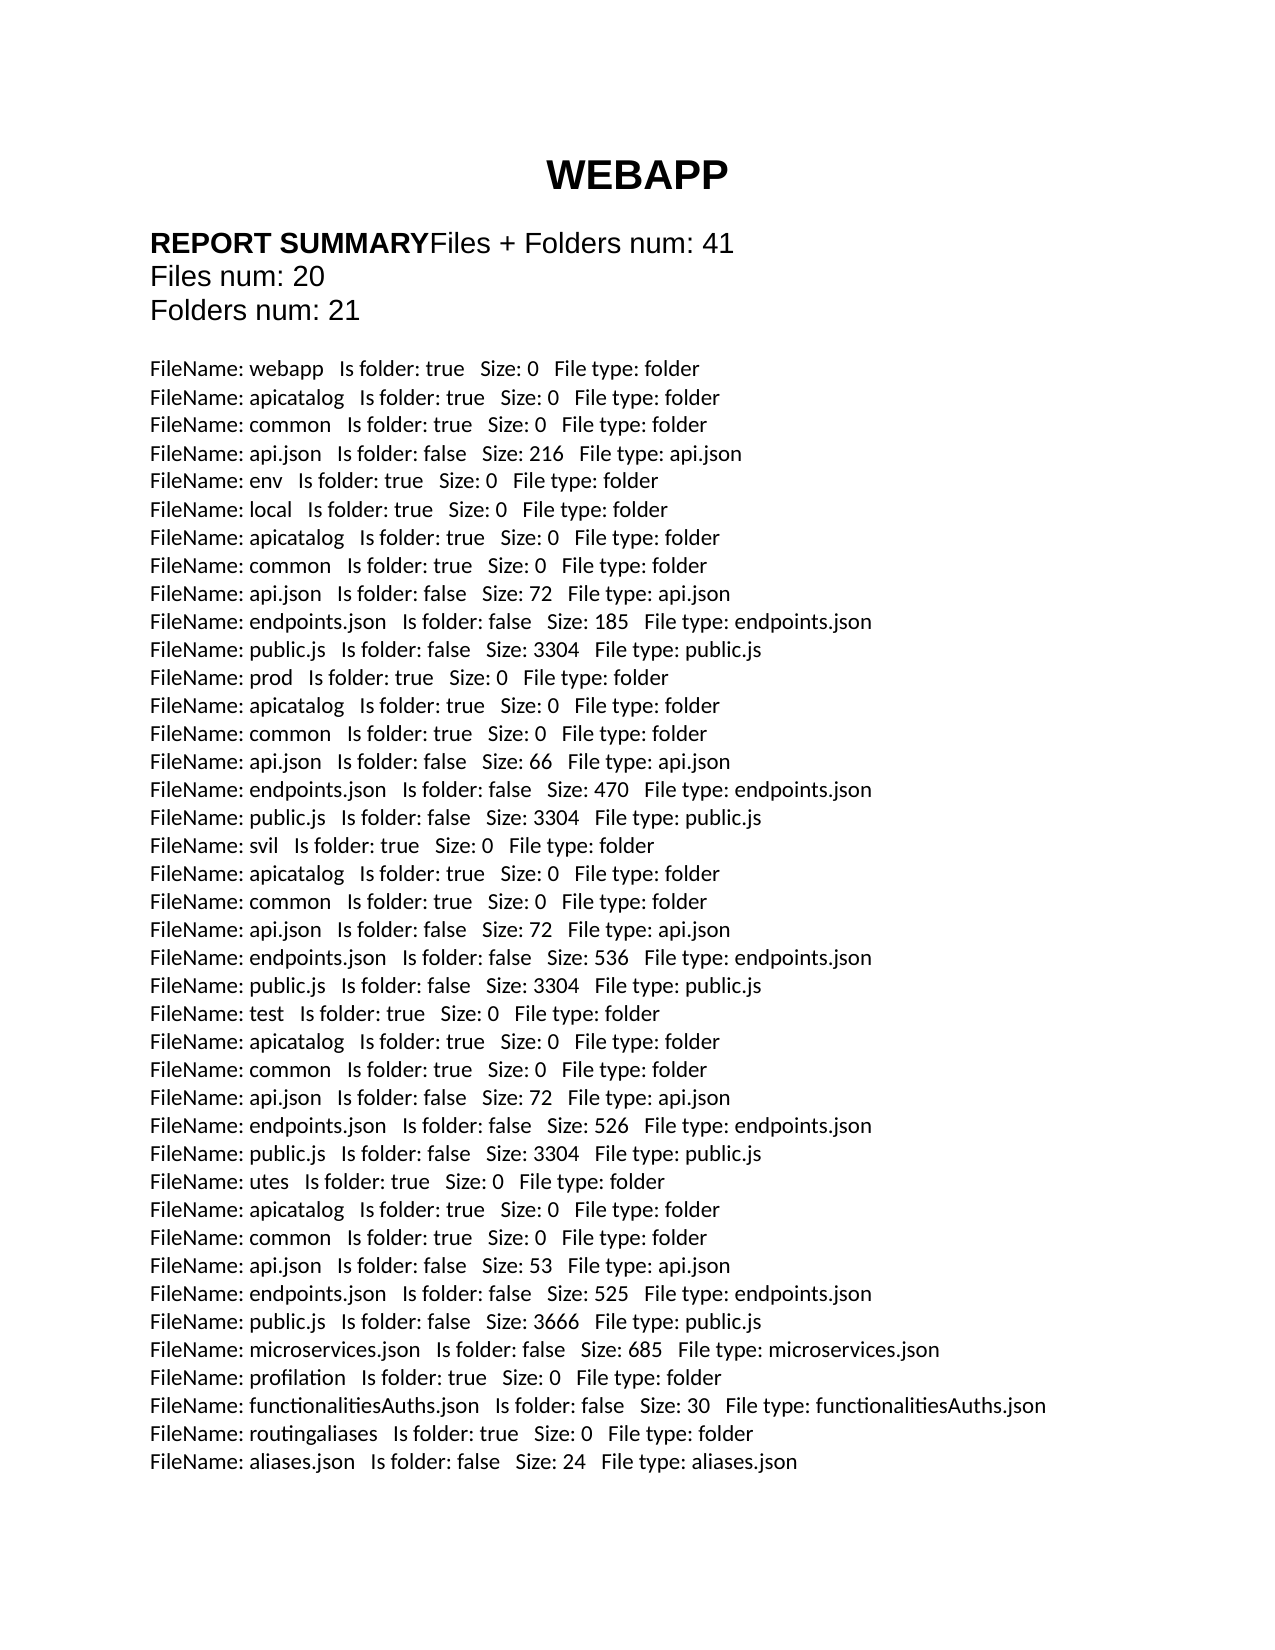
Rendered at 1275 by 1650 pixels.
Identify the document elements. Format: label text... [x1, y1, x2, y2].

text FileName: public.js Is folder: false Size: 3304 File type: public.js [150, 1116, 1125, 1150]
text FileName: endpoints.json Is folder: false Size: 536 File type: endpoints.json [150, 1082, 1125, 1116]
text FileName: api.json Is folder: false Size: 53 File type: api.json [150, 1457, 1125, 1491]
text FileName: apicatalog Is folder: true Size: 0 File type: folder [150, 1184, 1125, 1218]
text FileName: common Is folder: true Size: 0 File type: folder [150, 1218, 1125, 1252]
text FileName: common Is folder: true Size: 0 File type: folder [150, 809, 1125, 843]
text FileName: webapp Is folder: true Size: 0 File type: folder [150, 367, 1125, 401]
text FileName: common Is folder: true Size: 0 File type: folder [150, 1014, 1125, 1048]
text FileName: public.js Is folder: false Size: 3304 File type: public.js [150, 912, 1125, 946]
text REPORT SUMMARYFiles + Folders num: 41 Files num: 20 Folders num: 21 [150, 232, 1125, 367]
text FileName: api.json Is folder: false Size: 72 File type: api.json [150, 1252, 1125, 1286]
text WEBAPP [150, 150, 1125, 232]
text FileName: test Is folder: true Size: 0 File type: folder [150, 1150, 1125, 1184]
text FileName: api.json Is folder: false Size: 72 File type: api.json [150, 1048, 1125, 1082]
text FileName: api.json Is folder: false Size: 216 File type: api.json [150, 469, 1125, 503]
text FileName: local Is folder: true Size: 0 File type: folder [150, 537, 1125, 571]
text FileName: prod Is folder: true Size: 0 File type: folder [150, 741, 1125, 775]
text FileName: apicatalog Is folder: true Size: 0 File type: folder [150, 401, 1125, 435]
text FileName: api.json Is folder: false Size: 66 File type: api.json [150, 843, 1125, 878]
text FileName: common Is folder: true Size: 0 File type: folder [150, 1423, 1125, 1457]
text FileName: svil Is folder: true Size: 0 File type: folder [150, 946, 1125, 980]
text FileName: api.json Is folder: false Size: 72 File type: api.json [150, 639, 1125, 673]
text FileName: common Is folder: true Size: 0 File type: folder [150, 435, 1125, 469]
text FileName: apicatalog Is folder: true Size: 0 File type: folder [150, 1388, 1125, 1423]
text FileName: utes Is folder: true Size: 0 File type: folder [150, 1354, 1125, 1388]
text FileName: apicatalog Is folder: true Size: 0 File type: folder [150, 980, 1125, 1014]
text FileName: public.js Is folder: false Size: 3304 File type: public.js [150, 1320, 1125, 1354]
text FileName: endpoints.json Is folder: false Size: 185 File type: endpoints.json [150, 673, 1125, 707]
text FileName: public.js Is folder: false Size: 3304 File type: public.js [150, 707, 1125, 741]
text FileName: apicatalog Is folder: true Size: 0 File type: folder [150, 571, 1125, 605]
text FileName: common Is folder: true Size: 0 File type: folder [150, 605, 1125, 639]
text FileName: endpoints.json Is folder: false Size: 470 File type: endpoints.json [150, 878, 1125, 912]
text FileName: env Is folder: true Size: 0 File type: folder [150, 503, 1125, 537]
text FileName: endpoints.json Is folder: false Size: 526 File type: endpoints.json [150, 1286, 1125, 1320]
text FileName: apicatalog Is folder: true Size: 0 File type: folder [150, 775, 1125, 809]
